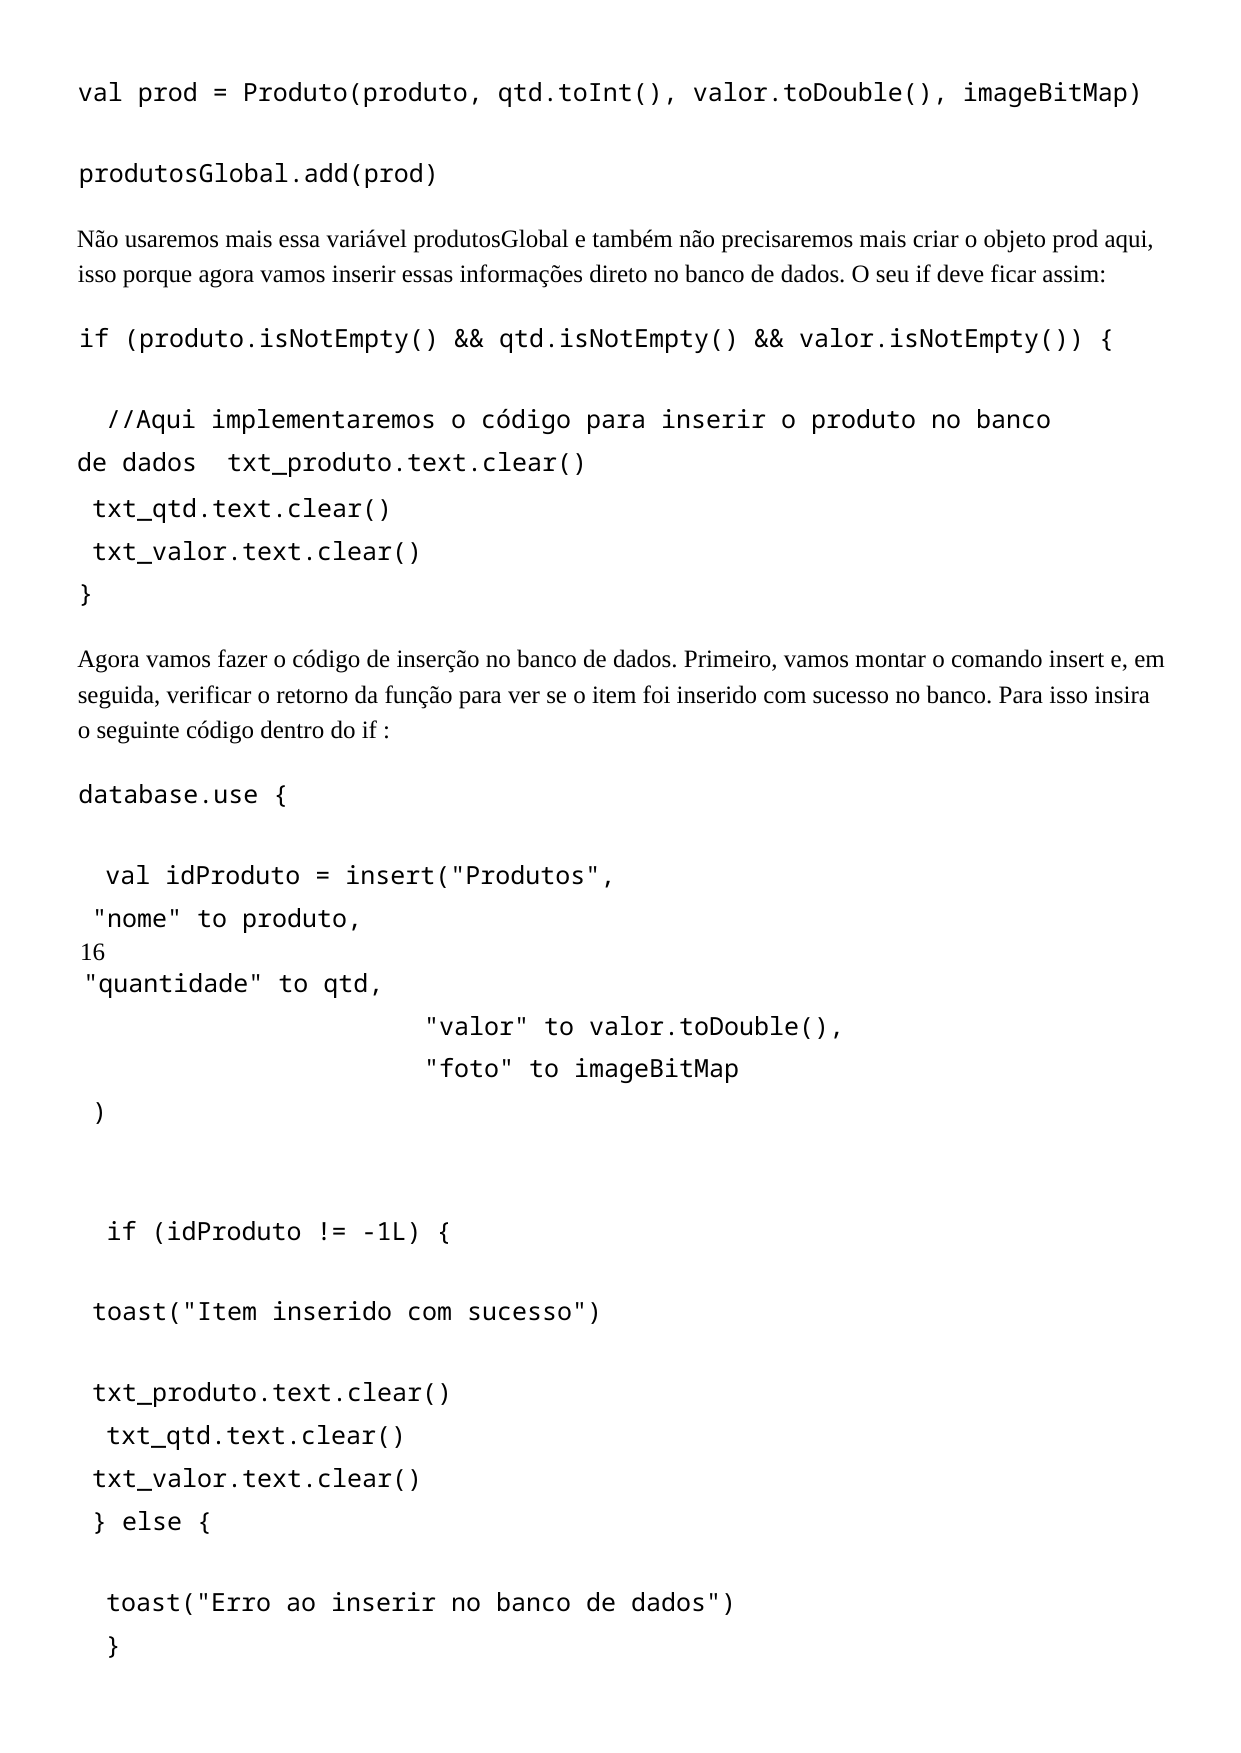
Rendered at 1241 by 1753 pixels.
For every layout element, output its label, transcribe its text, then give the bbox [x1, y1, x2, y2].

text "nome" to produto, [77, 901, 1173, 935]
text produtosGlobal.add(prod) [79, 156, 1173, 190]
text } else { [77, 1503, 1173, 1537]
text toast("Item inserido com sucesso") [77, 1294, 1173, 1328]
text "valor" to valor.toDouble(), [424, 1008, 1173, 1042]
text database.use { [78, 777, 1173, 811]
text Agora vamos fazer o código de inserção no banco de dados. Primeiro, vamos montar o comando insert e, em seguida, verificar o retorno da função para ver se o item foi inserido com sucesso no banco. Para isso insira o seguinte código dentro do if : [77, 644, 1172, 744]
text txt_produto.text.clear() [77, 1375, 1173, 1409]
text val prod = Produto(produto, qtd.toInt(), valor.toDouble(), imageBitMap) [78, 74, 1173, 108]
text txt_valor.text.clear() [77, 1460, 1173, 1494]
text toast("Erro ao inserir no banco de dados") [91, 1584, 1173, 1619]
text //Aqui implementaremos o código para inserir o produto no banco de dados txt_produto.text.clear() [77, 402, 1093, 479]
text Não usaremos mais essa variável produtosGlobal e também não precisaremos mais criar o objeto prod aqui, isso porque agora vamos inserir essas informações direto no banco de dados. O seu if deve ficar assim: [77, 224, 1162, 288]
text if (produto.isNotEmpty() && qtd.isNotEmpty() && valor.isNotEmpty()) { [79, 321, 1173, 355]
text txt_qtd.text.clear() [91, 1418, 1173, 1452]
text } [78, 576, 1173, 610]
text txt_qtd.text.clear() [77, 490, 1173, 524]
text 16 [80, 937, 1173, 965]
text "foto" to imageBitMap [424, 1051, 1173, 1085]
text } [106, 1627, 1173, 1661]
text "quantidade" to qtd, [77, 965, 1173, 999]
text if (idProduto != -1L) { [106, 1213, 1173, 1247]
text txt_valor.text.clear() [77, 533, 1173, 567]
text ) [77, 1094, 1173, 1128]
text val idProduto = insert("Produtos", [105, 858, 1173, 892]
